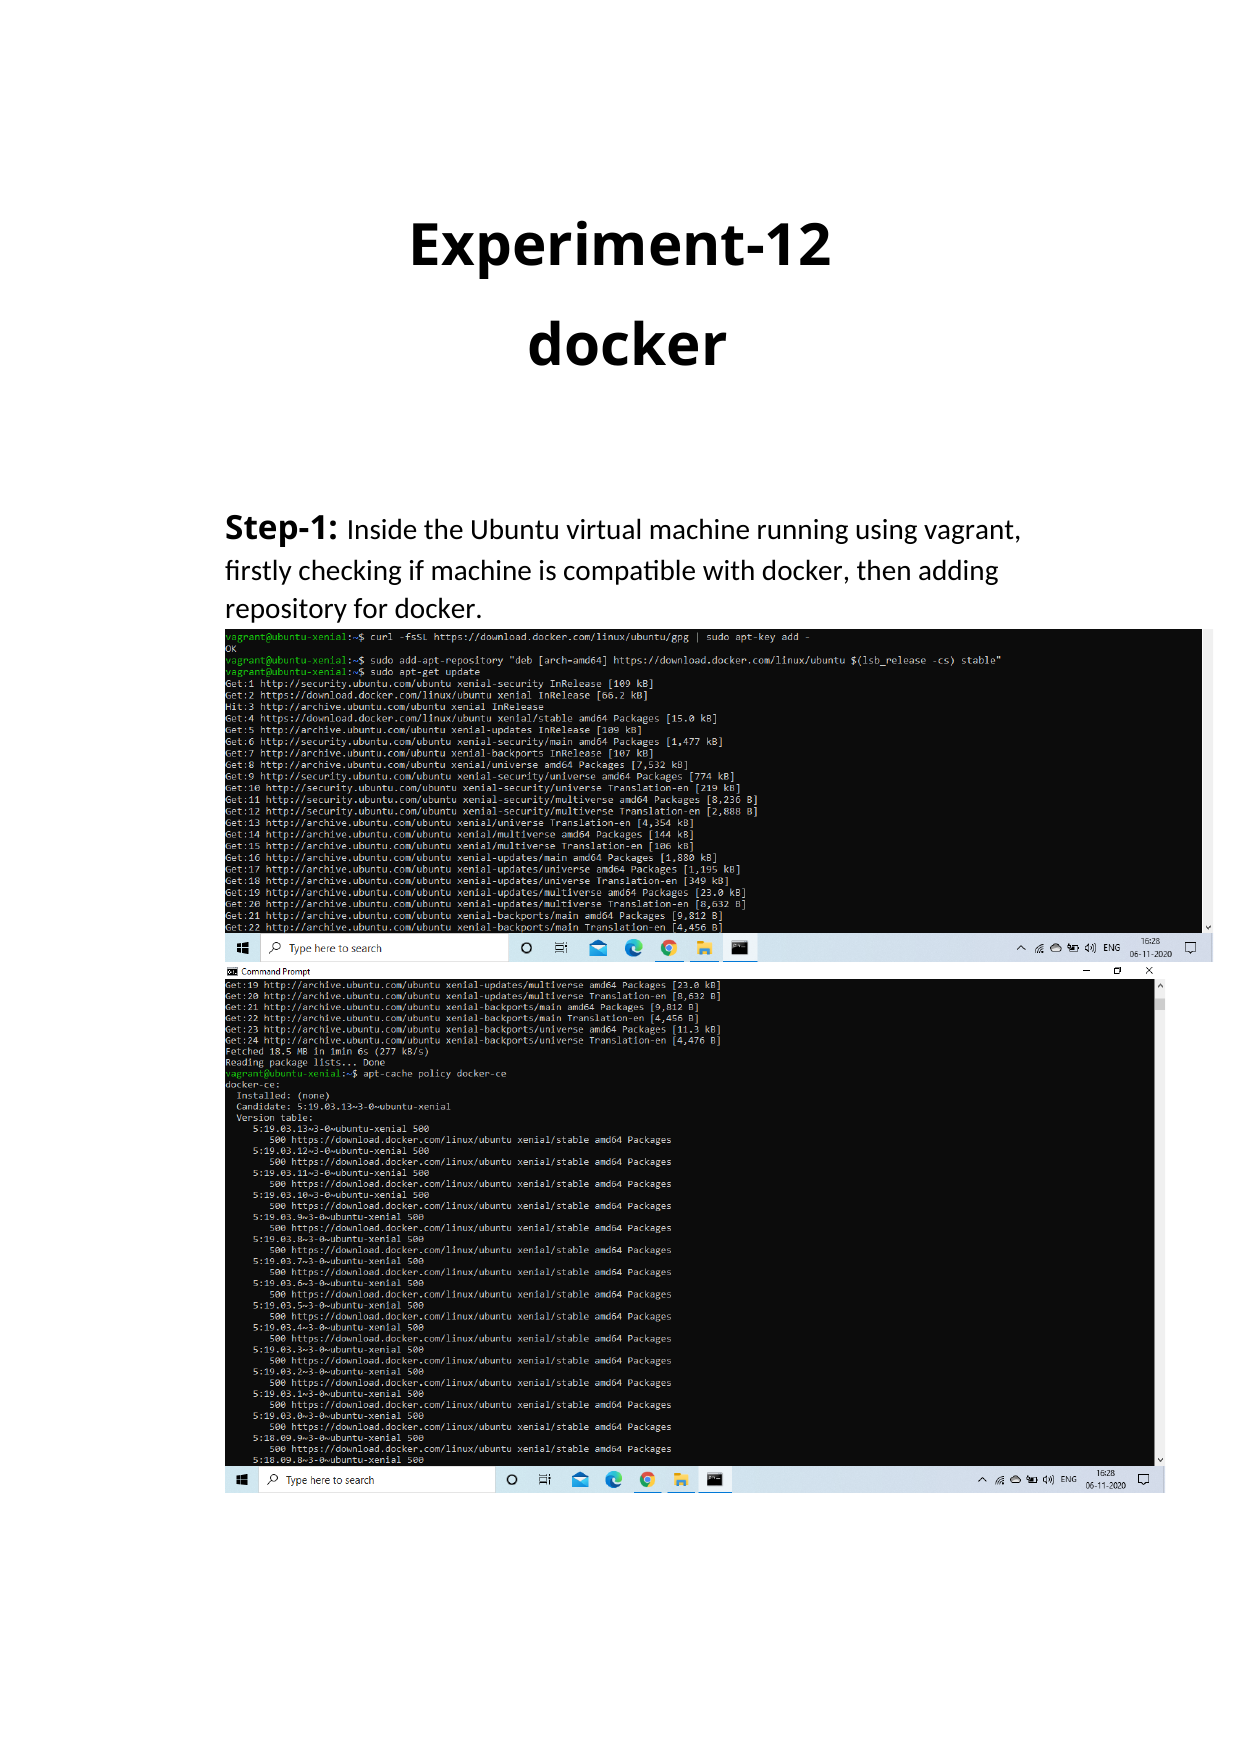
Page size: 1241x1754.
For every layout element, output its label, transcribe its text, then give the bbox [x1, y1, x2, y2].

text docker [150, 303, 1090, 383]
list Step-1: Inside the Ubuntu virtual machine running using vagrant, firstly checking if machine is compatible with docker, then adding repository for docker. [225, 504, 1090, 626]
picture [225, 629, 1214, 962]
picture [225, 963, 1166, 1493]
text Experiment-12 [150, 203, 1090, 282]
